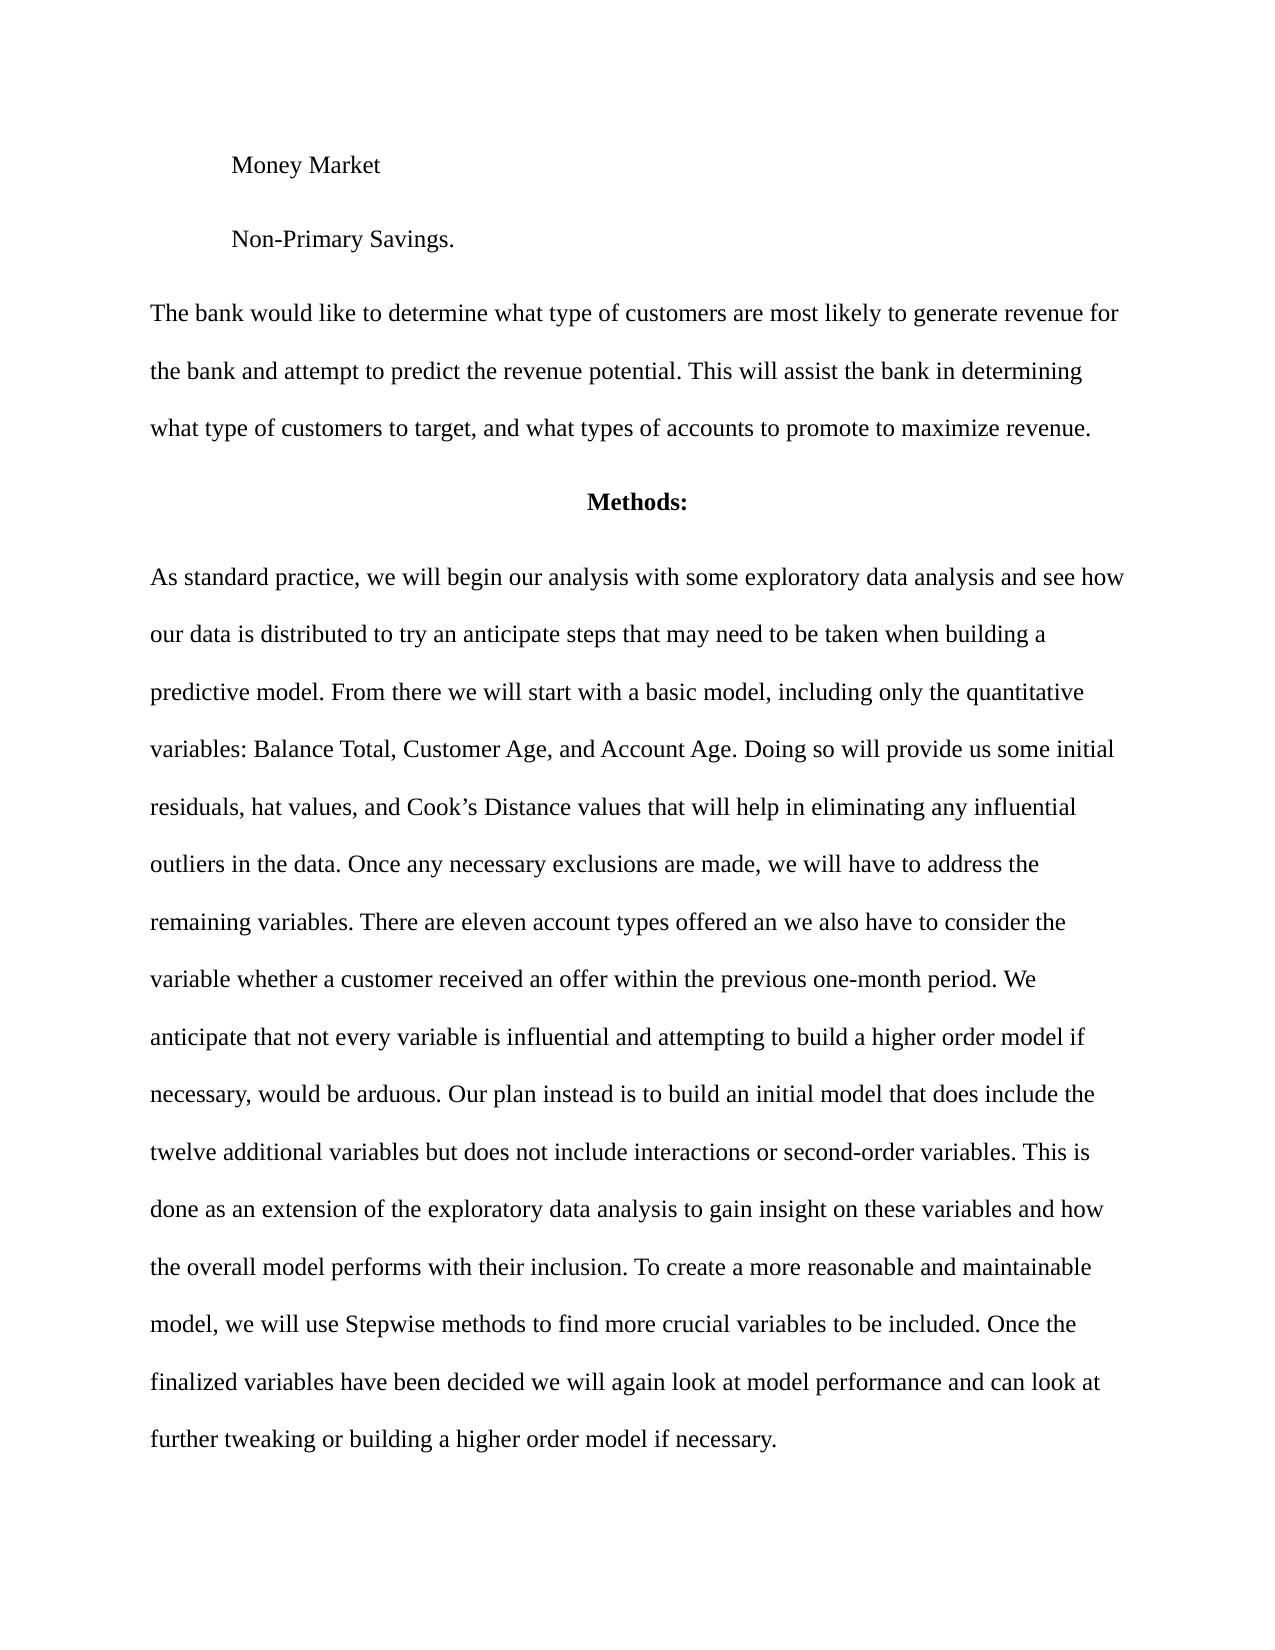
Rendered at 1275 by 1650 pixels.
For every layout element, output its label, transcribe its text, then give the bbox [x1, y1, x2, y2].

text The bank would like to determine what type of customers are most likely to generate revenue for the bank and attempt to predict the revenue potential. This will assist the bank in determining what type of customers to target, and what types of accounts to promote to maximize revenue. [150, 298, 1125, 442]
text Non-Primary Savings. [225, 224, 1125, 253]
text Methods: [150, 487, 1125, 516]
text Money Market [225, 150, 1125, 179]
text As standard practice, we will begin our analysis with some exploratory data analysis and see how our data is distributed to try an anticipate steps that may need to be taken when building a predictive model. From there we will start with a basic model, including only the quantitative variables: Balance Total, Customer Age, and Account Age. Doing so will provide us some initial residuals, hat values, and Cook’s Distance values that will help in eliminating any influential outliers in the data. Once any necessary exclusions are made, we will have to address the remaining variables. There are eleven account types offered an we also have to consider the variable whether a customer received an offer within the previous one-month period. We anticipate that not every variable is influential and attempting to build a higher order model if necessary, would be arduous. Our plan instead is to build an initial model that does include the twelve additional variables but does not include interactions or second-order variables. This is done as an extension of the exploratory data analysis to gain insight on these variables and how the overall model performs with their inclusion. To create a more reasonable and maintainable model, we will use Stepwise methods to find more crucial variables to be included. Once the finalized variables have been decided we will again look at model performance and can look at further tweaking or building a higher order model if necessary. [150, 562, 1125, 1453]
